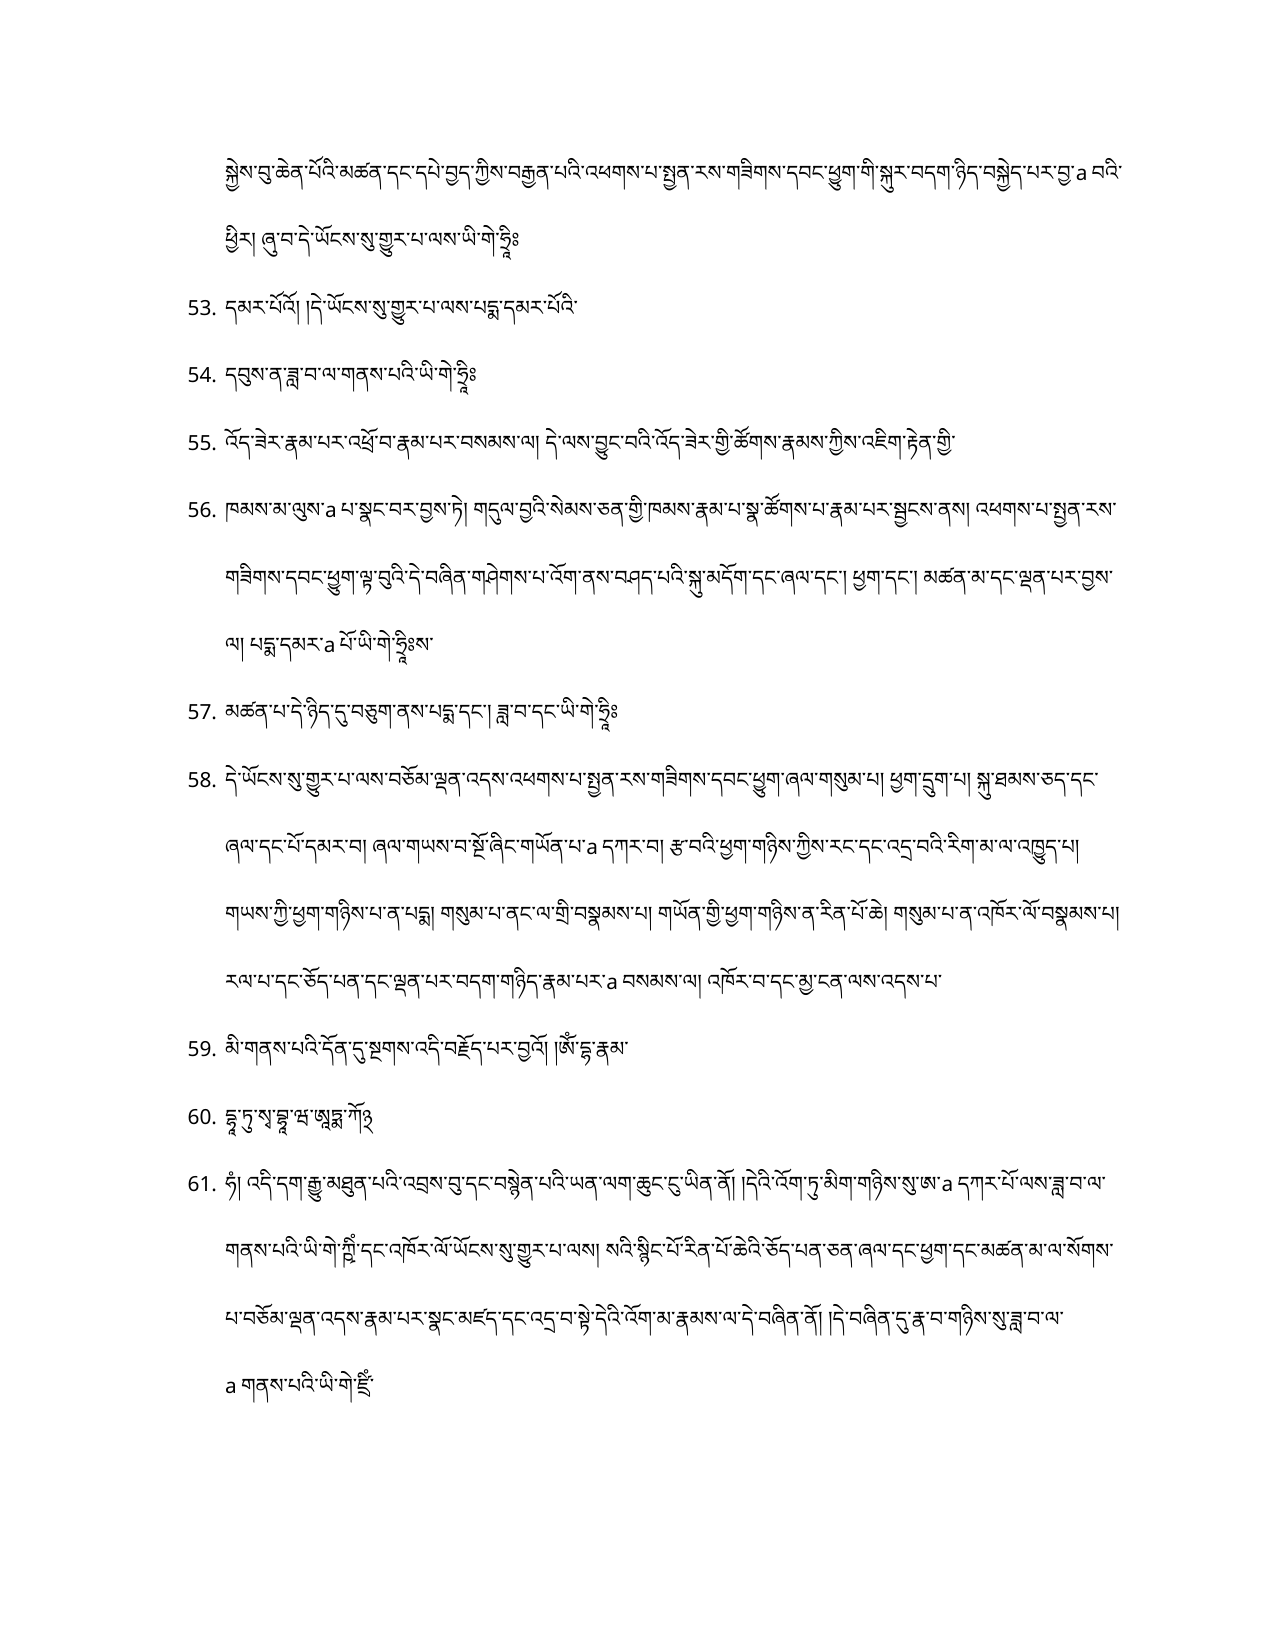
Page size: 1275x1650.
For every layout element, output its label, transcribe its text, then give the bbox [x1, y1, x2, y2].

list དེ་ཡོངས་སུ་གྱུར་པ་ལས་བཅོམ་ལྡན་འདས་འཕགས་པ་སྤྱན་རས་གཟིགས་དབང་ཕྱུག་ཞལ་གསུམ་པ། ཕྱག་དྲུག་པ། སྐུ་ཐམས་ཅད་དང་ཞལ་དང་པོ་དམར་བ། ཞལ་གཡས་བ་སྔོ་ཞིང་གཡོན་པ་aདཀར་བ། རྩ་བའི་ཕྱག་གཉིས་ཀྱིས་རང་དང་འདྲ་བའི་རིག་མ་ལ་འཁྱུད་པ། གཡས་ཀྱི་ཕྱག་གཉིས་པ་ན་པདྨ། གསུམ་པ་ནང་ལ་གྲི་བསྣམས་པ། གཡོན་གྱི་ཕྱག་གཉིས་ན་རིན་པོ་ཆེ། གསུམ་པ་ན་འཁོར་ལོ་བསྣམས་པ། རལ་པ་དང་ཅོད་པན་དང་ལྡན་པར་བདག་གཉིད་རྣམ་པར་aབསམས་ལ། འཁོར་བ་དང་མྱ་ངན་ལས་འདས་པ་ [187, 757, 1125, 1017]
list མི་གནས་པའི་དོན་དུ་སྔགས་འདི་བརྗོད་པར་བྱའོ། །ཨོཾ་དྷ་རྣམ་ [187, 1026, 1125, 1085]
list དབུས་ན་ཟླ་བ་ལ་གནས་པའི་ཡི་གེ་ཧྲཱིཿ [187, 352, 1125, 411]
list འོད་ཟེར་རྣམ་པར་འཕྲོ་བ་རྣམ་པར་བསམས་ལ། དེ་ལས་བྱུང་བའི་འོད་ཟེར་གྱི་ཚོགས་རྣམས་ཀྱིས་འཇིག་རྟེན་གྱི་ [187, 419, 1125, 478]
list ཧཾ། འདི་དག་རྒྱུ་མཐུན་པའི་འབྲས་བུ་དང་བསྙེན་པའི་ཡན་ལག་ཆུང་ངུ་ཡིན་ནོ། །དེའི་འོག་ཏུ་མིག་གཉིས་སུ་ཨ་aདཀར་པོ་ལས་ཟླ་བ་ལ་གནས་པའི་ཡི་གེ་ཀྵིཾ་དང་འཁོར་ལོ་ཡོངས་སུ་གྱུར་པ་ལས། སའི་སྙིང་པོ་རིན་པོ་ཆེའི་ཅོད་པན་ཅན་ཞལ་དང་ཕྱག་དང་མཚན་མ་ལ་སོགས་པ་བཅོམ་ལྡན་འདས་རྣམ་པར་སྣང་མཛད་དང་འདྲ་བ་སྟེ་དེའི་འོག་མ་རྣམས་ལ་དེ་བཞིན་ནོ། །དེ་བཞིན་དུ་རྣ་བ་གཉིས་སུ་ཟླ་བ་ལ་aགནས་པའི་ཡི་གེ་ཛྲིཾ་ [187, 1161, 1125, 1422]
list དྷཱ་ཏུ་སྭ་བྷཱ་ཝ་ཨཱཏྨ་ཀོ྅ [187, 1093, 1125, 1152]
list དམར་པོའོ། །དེ་ཡོངས་སུ་གྱུར་པ་ལས་པདྨ་དམར་པོའི་ [187, 285, 1125, 343]
list ཁམས་མ་ལུས་aཔ་སྣང་བར་བྱས་ཏེ། གདུལ་བྱའི་སེམས་ཅན་གྱི་ཁམས་རྣམ་པ་སྣ་ཚོགས་པ་རྣམ་པར་སྦྱངས་ནས། འཕགས་པ་སྤྱན་རས་གཟིགས་དབང་ཕྱུག་ལྟ་བུའི་དེ་བཞིན་གཤེགས་པ་འོག་ནས་བཤད་པའི་སྐུ་མདོག་དང་ཞལ་དང༌། ཕྱག་དང༌། མཚན་མ་དང་ལྡན་པར་བྱས་ལ། པདྨ་དམར་aཔོ་ཡི་གེ་ཧྲཱིཿས་ [187, 487, 1125, 680]
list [187, 150, 1125, 276]
list མཚན་པ་དེ་ཉིད་དུ་བཅུག་ནས་པདྨ་དང༌། ཟླ་བ་དང་ཡི་གེ་ཧྲཱིཿ [187, 689, 1125, 748]
